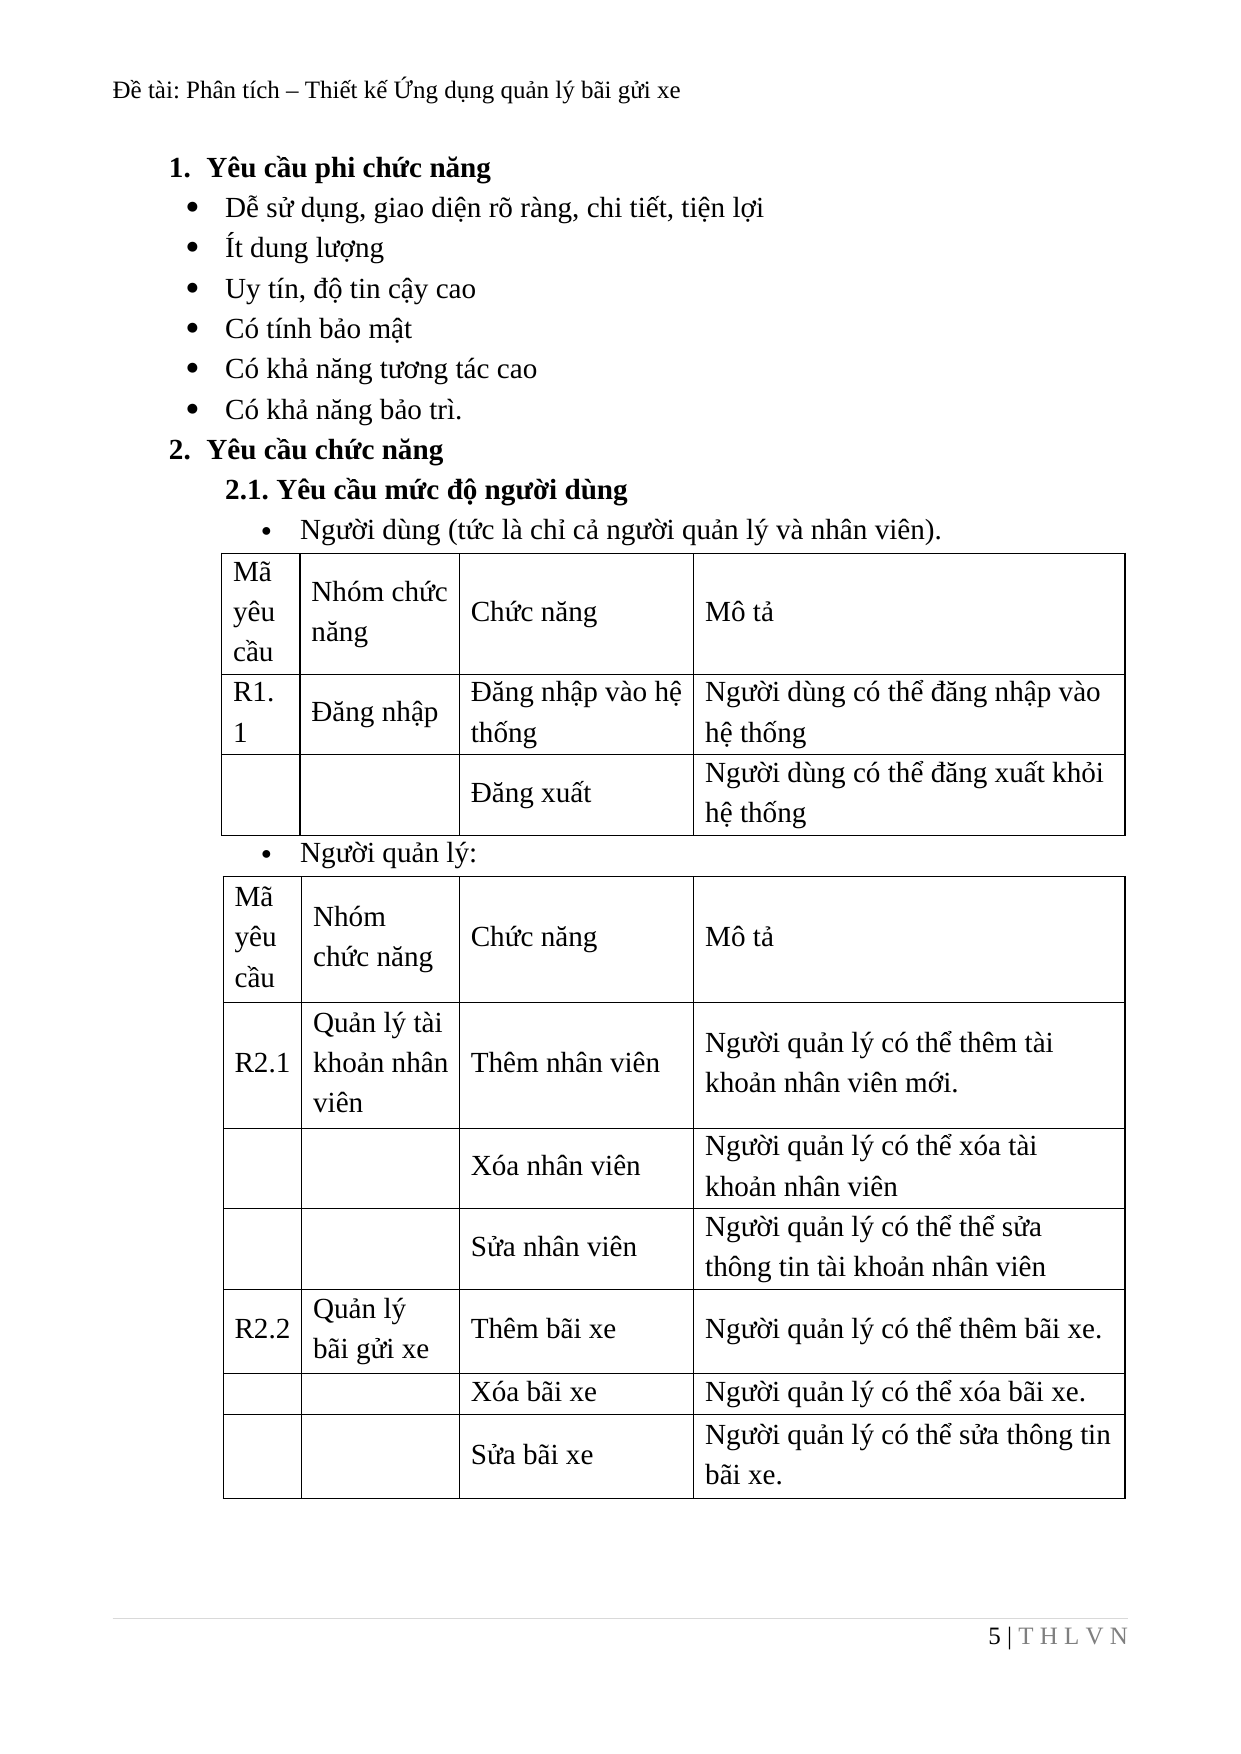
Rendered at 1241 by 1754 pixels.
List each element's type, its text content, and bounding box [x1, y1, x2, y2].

table_cell Thêm bãi xe [460, 1290, 693, 1373]
table_cell Xóa nhân viên [460, 1129, 693, 1208]
table_cell Sửa bãi xe [460, 1415, 693, 1498]
table_cell Người quản lý có thể xóa bãi xe. [694, 1374, 1124, 1414]
table_cell Đăng nhập vào hệ thống [460, 675, 693, 754]
list Yêu cầu chức năng [169, 432, 1128, 466]
table_cell [224, 1209, 301, 1288]
list Có tính bảo mật [187, 311, 1128, 345]
text 2.1. Yêu cầu mức độ người dùng [225, 472, 1128, 506]
table_cell [302, 1374, 459, 1414]
list Người dùng (tức là chỉ cả người quản lý và nhân viên). [262, 512, 1128, 546]
list Yêu cầu phi chức năng [169, 150, 1128, 183]
table_cell Xóa bãi xe [460, 1374, 693, 1414]
table_cell [302, 1209, 459, 1288]
table_cell Người dùng có thể đăng xuất khỏi hệ thống [694, 755, 1124, 834]
list Ít dung lượng [187, 231, 1128, 264]
table_cell R1.1 [222, 675, 299, 754]
list Dễ sử dụng, giao diện rõ ràng, chi tiết, tiện lợi [187, 190, 1128, 224]
table_header Chức năng [460, 554, 693, 673]
list Có khả năng bảo trì. [187, 392, 1128, 425]
table_cell [224, 1374, 301, 1414]
table_cell Đăng xuất [460, 755, 693, 834]
list Có khả năng tương tác cao [187, 351, 1128, 385]
table_cell [302, 1129, 459, 1208]
table_cell Người quản lý có thể sửa thông tin bãi xe. [694, 1415, 1124, 1498]
table_cell Người quản lý có thể xóa tài khoản nhân viên [694, 1129, 1124, 1208]
table_header Mô tả [694, 877, 1124, 1002]
table_cell Sửa nhân viên [460, 1209, 693, 1288]
table_cell Người quản lý có thể thêm bãi xe. [694, 1290, 1124, 1373]
table_cell R2.1 [224, 1003, 301, 1127]
table_cell Quản lý bãi gửi xe [302, 1290, 459, 1373]
table_header Mã yêu cầu [222, 554, 299, 673]
list Người quản lý: [262, 836, 1128, 869]
table_header Nhóm chức năng [302, 877, 459, 1002]
table_cell Thêm nhân viên [460, 1003, 693, 1127]
table_cell [224, 1129, 301, 1208]
table_cell [301, 755, 459, 834]
table_cell R2.2 [224, 1290, 301, 1373]
table_header Mô tả [694, 554, 1124, 673]
table_header Nhóm chức năng [301, 554, 459, 673]
table_cell [302, 1415, 459, 1498]
table_cell [222, 755, 299, 834]
list Uy tín, độ tin cậy cao [187, 271, 1128, 304]
table_cell Quản lý tài khoản nhân viên [302, 1003, 459, 1127]
table_cell Đăng nhập [301, 675, 459, 754]
table_header Mã yêu cầu [224, 877, 301, 1002]
table_cell Người quản lý có thể thể sửa thông tin tài khoản nhân viên [694, 1209, 1124, 1288]
table_cell Người dùng có thể đăng nhập vào hệ thống [694, 675, 1124, 754]
table_header Chức năng [460, 877, 693, 1002]
table_cell [224, 1415, 301, 1498]
table_cell Người quản lý có thể thêm tài khoản nhân viên mới. [694, 1003, 1124, 1127]
